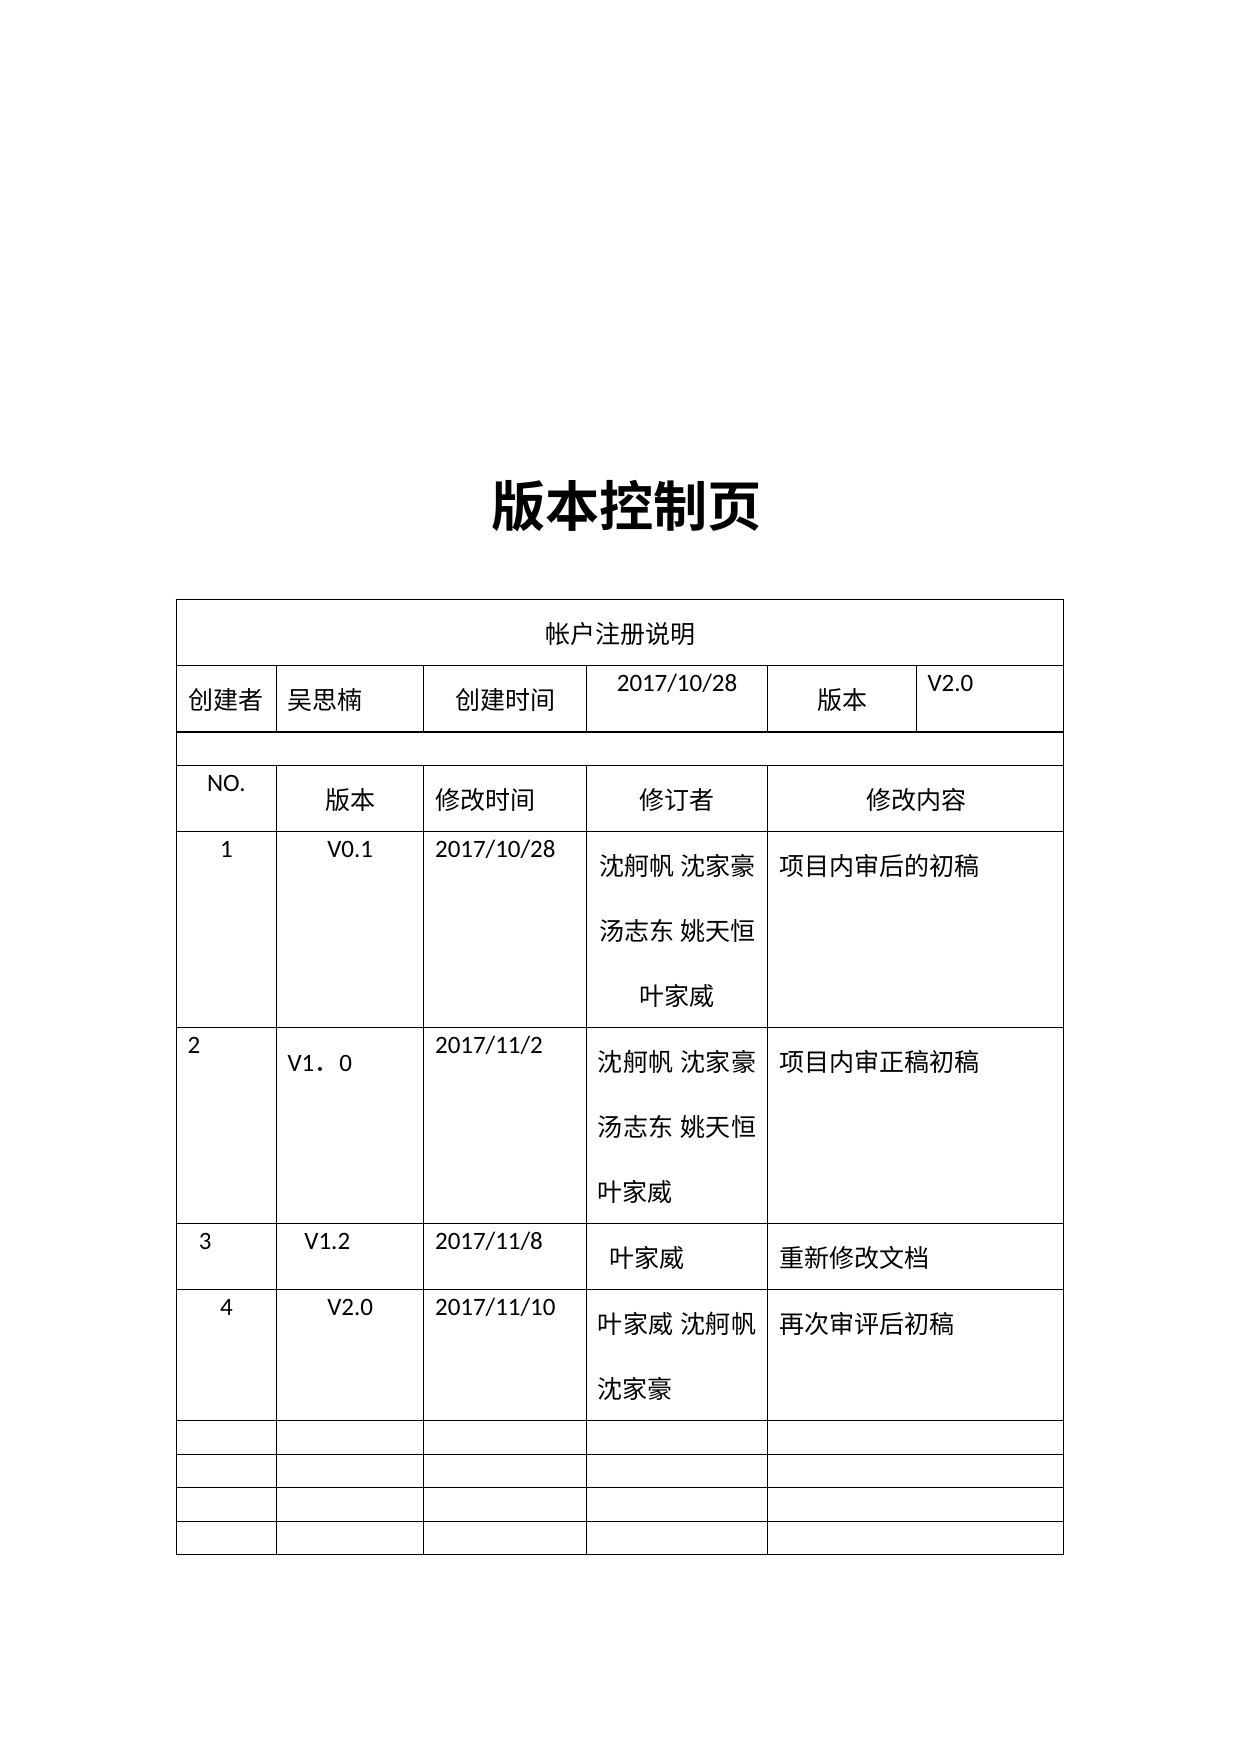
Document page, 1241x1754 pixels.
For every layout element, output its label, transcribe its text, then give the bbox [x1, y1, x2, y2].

table_cell [587, 1522, 767, 1554]
table_cell [424, 1455, 586, 1487]
table_cell NO. [177, 766, 276, 831]
table_cell 4 [177, 1290, 276, 1420]
table_cell 2 [177, 1028, 276, 1223]
table_cell [768, 1421, 1063, 1454]
table_cell V1．0 [277, 1028, 423, 1223]
table_cell 3 [177, 1224, 276, 1289]
table_cell 2017/11/8 [424, 1224, 586, 1289]
table_cell 版本 [768, 666, 916, 731]
table_cell 修改时间 [424, 766, 586, 831]
table_cell [587, 1488, 767, 1521]
table_cell 2017/11/10 [424, 1290, 586, 1420]
table_cell [177, 1455, 276, 1487]
table_cell [424, 1421, 586, 1454]
text 版本控制页 [187, 454, 1053, 552]
table_cell 1 [177, 832, 276, 1027]
table_cell [177, 1488, 276, 1521]
table_cell [177, 1421, 276, 1454]
table_cell 沈舸帆 沈家豪 汤志东 姚天恒 叶家威 [587, 1028, 767, 1223]
table_cell 版本 [277, 766, 423, 831]
table_cell [277, 1488, 423, 1521]
table_cell [277, 1522, 423, 1554]
table_cell 修改内容 [768, 766, 1063, 831]
table_cell V2.0 [277, 1290, 423, 1420]
table_cell V0.1 [277, 832, 423, 1027]
table_cell V2.0 [917, 666, 1063, 731]
table_cell 项目内审后的初稿 [768, 832, 1063, 1027]
table_cell 2017/10/28 [587, 666, 767, 731]
table_cell [587, 1421, 767, 1454]
table_cell 吴思楠 [277, 666, 423, 731]
table_cell [424, 1522, 586, 1554]
table_cell [424, 1488, 586, 1521]
table_cell 创建者 [177, 666, 276, 731]
table_cell 创建时间 [424, 666, 586, 731]
table_cell [768, 1455, 1063, 1487]
table_cell 项目内审正稿初稿 [768, 1028, 1063, 1223]
table_cell [587, 1455, 767, 1487]
table_cell [768, 1488, 1063, 1521]
table_header 帐户注册说明 [177, 600, 1063, 665]
table_cell 再次审评后初稿 [768, 1290, 1063, 1420]
table_cell 沈舸帆 沈家豪 汤志东 姚天恒 叶家威 [587, 832, 767, 1027]
table_cell [768, 1522, 1063, 1554]
table_cell [177, 1522, 276, 1554]
table_cell 叶家威 [587, 1224, 767, 1289]
table_cell V1.2 [277, 1224, 423, 1289]
table_cell [277, 1421, 423, 1454]
table_cell 2017/10/28 [424, 832, 586, 1027]
table_cell 叶家威 沈舸帆 沈家豪 [587, 1290, 767, 1420]
table_cell [177, 733, 1063, 765]
table_cell 2017/11/2 [424, 1028, 586, 1223]
table_cell 重新修改文档 [768, 1224, 1063, 1289]
table_cell 修订者 [587, 766, 767, 831]
table_cell [277, 1455, 423, 1487]
